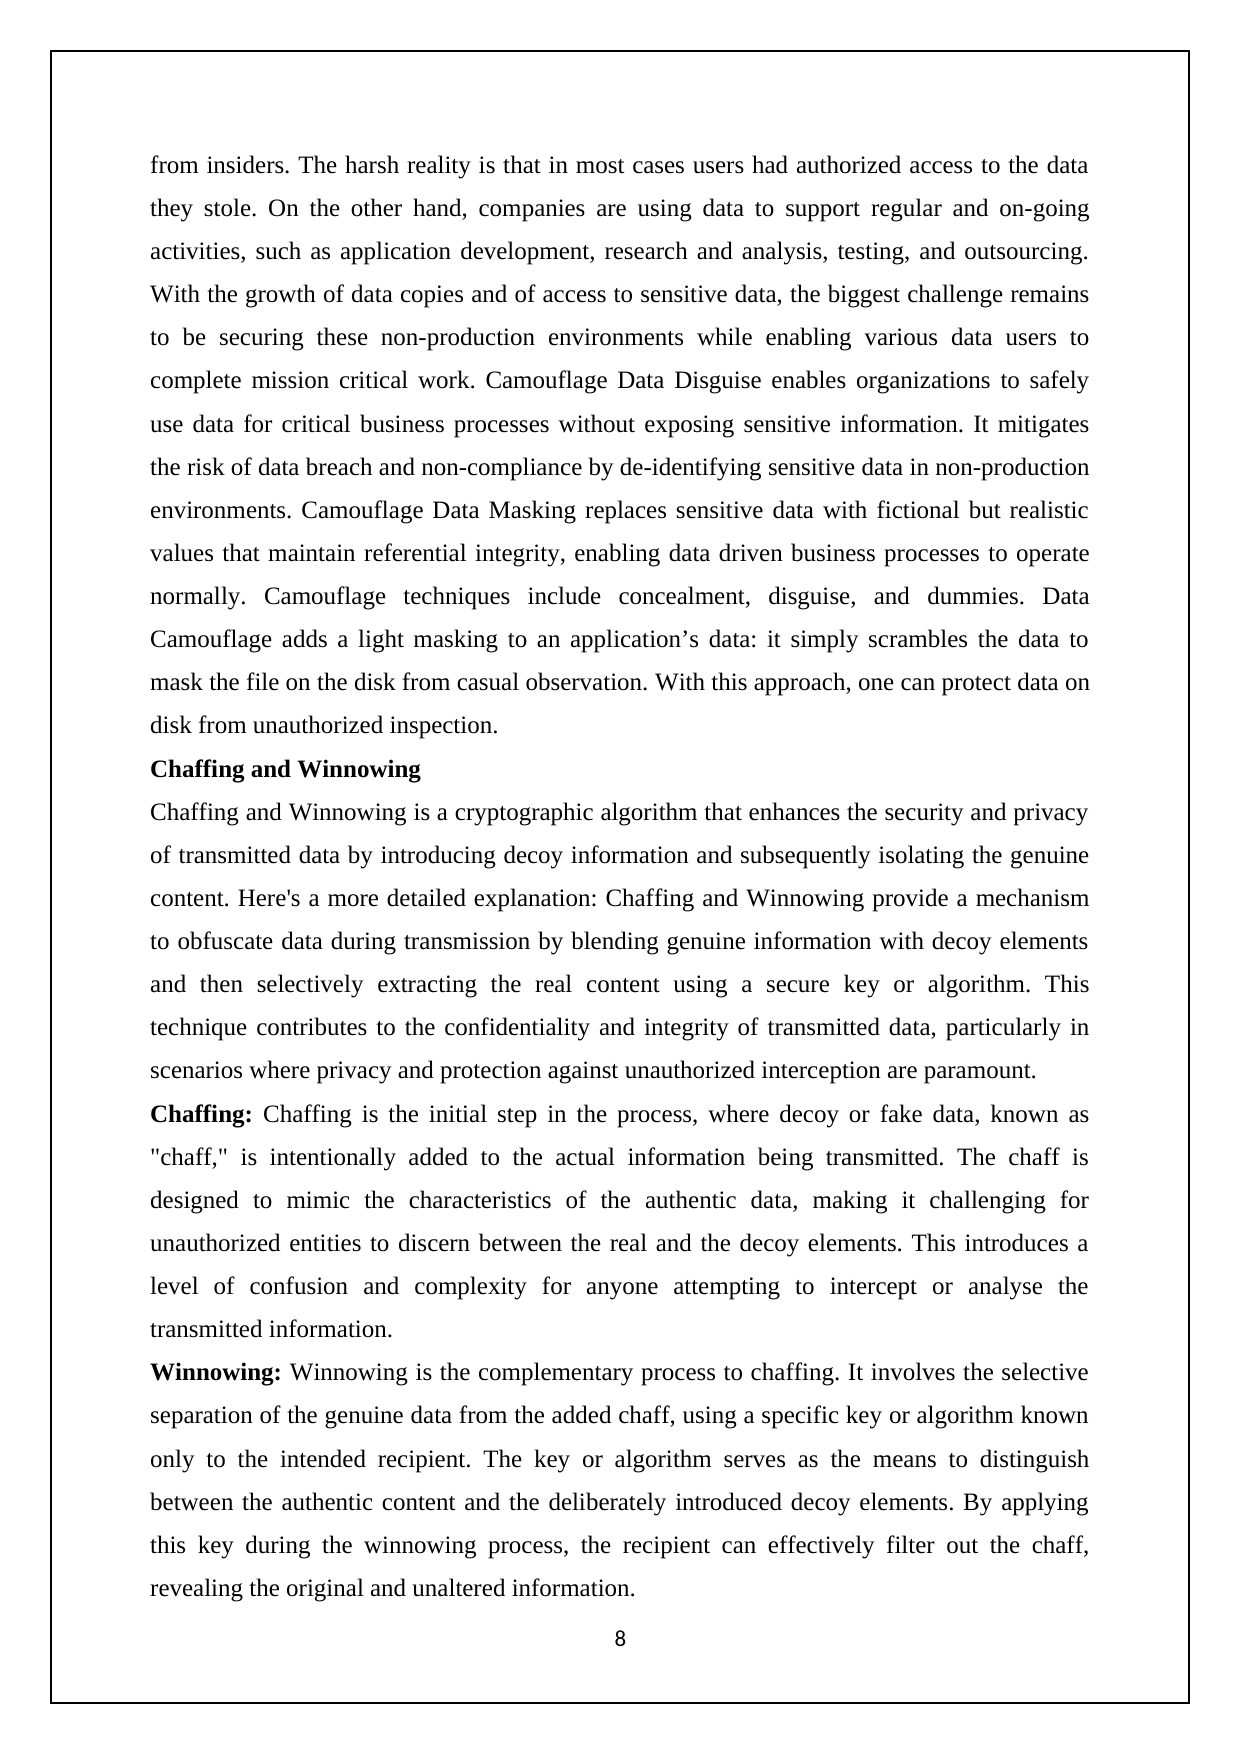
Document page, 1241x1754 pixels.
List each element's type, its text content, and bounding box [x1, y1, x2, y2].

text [150, 150, 1090, 739]
text Winnowing: Winnowing is the complementary process to chaffing. It involves the selective separation of the genuine data from the added chaff, using a specific key or algorithm known only to the intended recipient. The key or algorithm serves as the means to distinguish between the authentic content and the deliberately introduced decoy elements. By applying this key during the winnowing process, the recipient can effectively filter out the chaff, revealing the original and unaltered information. [150, 1357, 1090, 1602]
text Chaffing and Winnowing is a cryptographic algorithm that enhances the security and privacy of transmitted data by introducing decoy information and subsequently isolating the genuine content. Here's a more detailed explanation: Chaffing and Winnowing provide a mechanism to obfuscate data during transmission by blending genuine information with decoy elements and then selectively extracting the real content using a secure key or algorithm. This technique contributes to the confidentiality and integrity of transmitted data, particularly in scenarios where privacy and protection against unauthorized interception are paramount. [150, 797, 1090, 1084]
text Chaffing and Winnowing [150, 754, 1090, 782]
text Chaffing: Chaffing is the initial step in the process, where decoy or fake data, known as "chaff," is intentionally added to the actual information being transmitted. The chaff is designed to mimic the characteristics of the authentic data, making it challenging for unauthorized entities to discern between the real and the decoy elements. This introduces a level of confusion and complexity for anyone attempting to intercept or analyse the transmitted information. [150, 1099, 1090, 1343]
